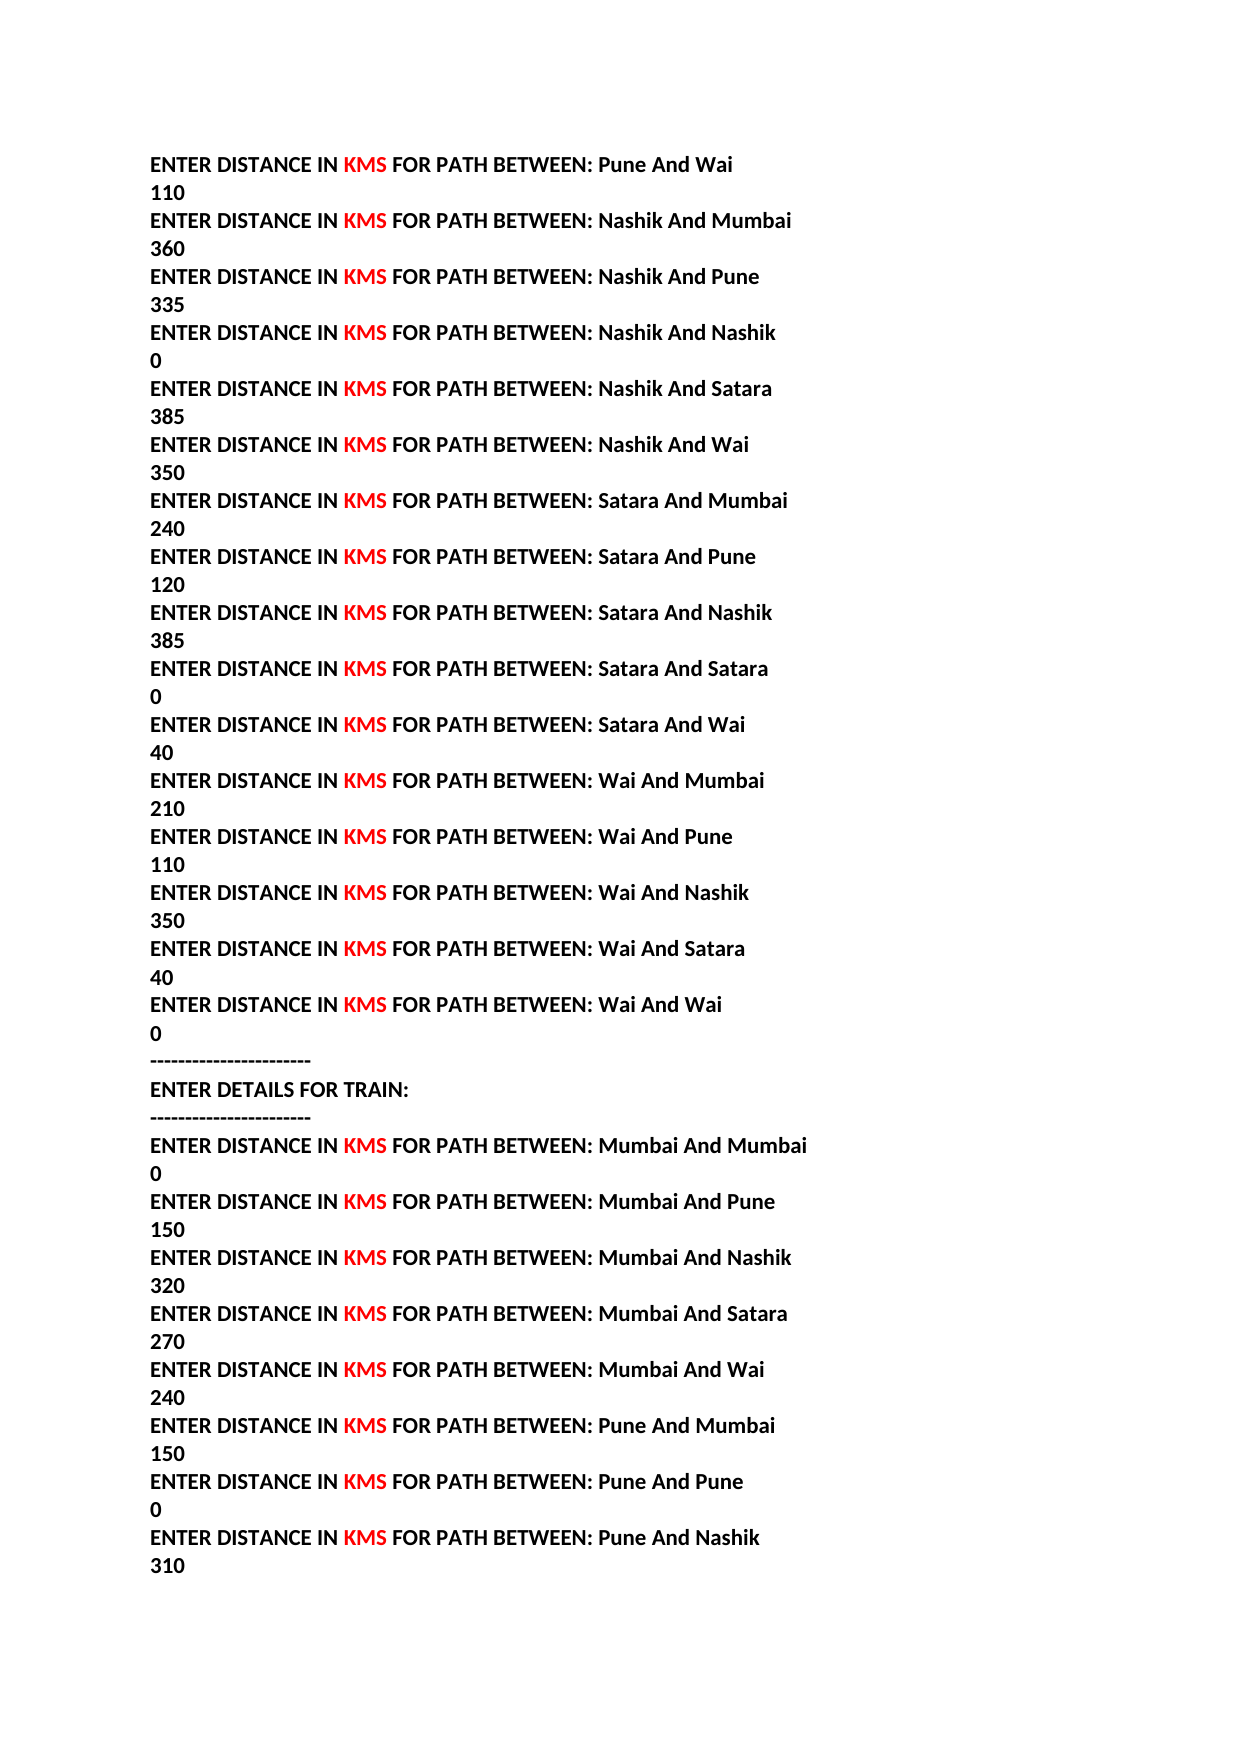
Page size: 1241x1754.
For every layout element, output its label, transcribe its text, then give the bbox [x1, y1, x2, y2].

text 385 [150, 626, 1090, 654]
text 40 [150, 738, 1090, 766]
text 335 [150, 290, 1090, 318]
text ENTER DISTANCE IN KMS FOR PATH BETWEEN: Nashik And Satara [150, 374, 1090, 402]
text ENTER DISTANCE IN KMS FOR PATH BETWEEN: Nashik And Wai [150, 430, 1090, 458]
text 150 [150, 1215, 1090, 1243]
text 0 [150, 346, 1090, 374]
text 270 [150, 1327, 1090, 1355]
text ENTER DISTANCE IN KMS FOR PATH BETWEEN: Wai And Satara [150, 934, 1090, 963]
text 110 [150, 178, 1090, 206]
text ----------------------- [150, 1103, 1090, 1131]
text ENTER DISTANCE IN KMS FOR PATH BETWEEN: Wai And Wai [150, 991, 1090, 1019]
text 120 [150, 570, 1090, 598]
text ENTER DISTANCE IN KMS FOR PATH BETWEEN: Satara And Nashik [150, 598, 1090, 626]
text ENTER DETAILS FOR TRAIN: [150, 1075, 1090, 1103]
text 0 [150, 682, 1090, 710]
text ENTER DISTANCE IN KMS FOR PATH BETWEEN: Satara And Wai [150, 710, 1090, 738]
text 385 [150, 402, 1090, 430]
text ----------------------- [150, 1047, 1090, 1075]
text ENTER DISTANCE IN KMS FOR PATH BETWEEN: Pune And Nashik [150, 1523, 1090, 1551]
text 320 [150, 1271, 1090, 1299]
text 150 [150, 1439, 1090, 1467]
text ENTER DISTANCE IN KMS FOR PATH BETWEEN: Wai And Mumbai [150, 766, 1090, 794]
text ENTER DISTANCE IN KMS FOR PATH BETWEEN: Mumbai And Mumbai [150, 1131, 1090, 1159]
text ENTER DISTANCE IN KMS FOR PATH BETWEEN: Pune And Pune [150, 1467, 1090, 1495]
text 210 [150, 794, 1090, 822]
text 40 [150, 963, 1090, 991]
text 350 [150, 907, 1090, 934]
text 240 [150, 514, 1090, 542]
text ENTER DISTANCE IN KMS FOR PATH BETWEEN: Pune And Wai [150, 150, 1090, 178]
text ENTER DISTANCE IN KMS FOR PATH BETWEEN: Satara And Satara [150, 654, 1090, 682]
text 0 [150, 1495, 1090, 1523]
text ENTER DISTANCE IN KMS FOR PATH BETWEEN: Nashik And Pune [150, 262, 1090, 290]
text 0 [150, 1159, 1090, 1187]
text 350 [150, 458, 1090, 486]
text ENTER DISTANCE IN KMS FOR PATH BETWEEN: Nashik And Mumbai [150, 206, 1090, 234]
text ENTER DISTANCE IN KMS FOR PATH BETWEEN: Satara And Pune [150, 542, 1090, 570]
text 110 [150, 851, 1090, 878]
text ENTER DISTANCE IN KMS FOR PATH BETWEEN: Mumbai And Satara [150, 1299, 1090, 1327]
text ENTER DISTANCE IN KMS FOR PATH BETWEEN: Pune And Mumbai [150, 1411, 1090, 1439]
text 310 [150, 1551, 1090, 1579]
text ENTER DISTANCE IN KMS FOR PATH BETWEEN: Wai And Nashik [150, 878, 1090, 907]
text ENTER DISTANCE IN KMS FOR PATH BETWEEN: Nashik And Nashik [150, 318, 1090, 346]
text 360 [150, 234, 1090, 262]
text ENTER DISTANCE IN KMS FOR PATH BETWEEN: Wai And Pune [150, 822, 1090, 851]
text ENTER DISTANCE IN KMS FOR PATH BETWEEN: Mumbai And Pune [150, 1187, 1090, 1215]
text 0 [150, 1019, 1090, 1047]
text ENTER DISTANCE IN KMS FOR PATH BETWEEN: Satara And Mumbai [150, 486, 1090, 514]
text 240 [150, 1383, 1090, 1411]
text ENTER DISTANCE IN KMS FOR PATH BETWEEN: Mumbai And Nashik [150, 1243, 1090, 1271]
text ENTER DISTANCE IN KMS FOR PATH BETWEEN: Mumbai And Wai [150, 1355, 1090, 1383]
